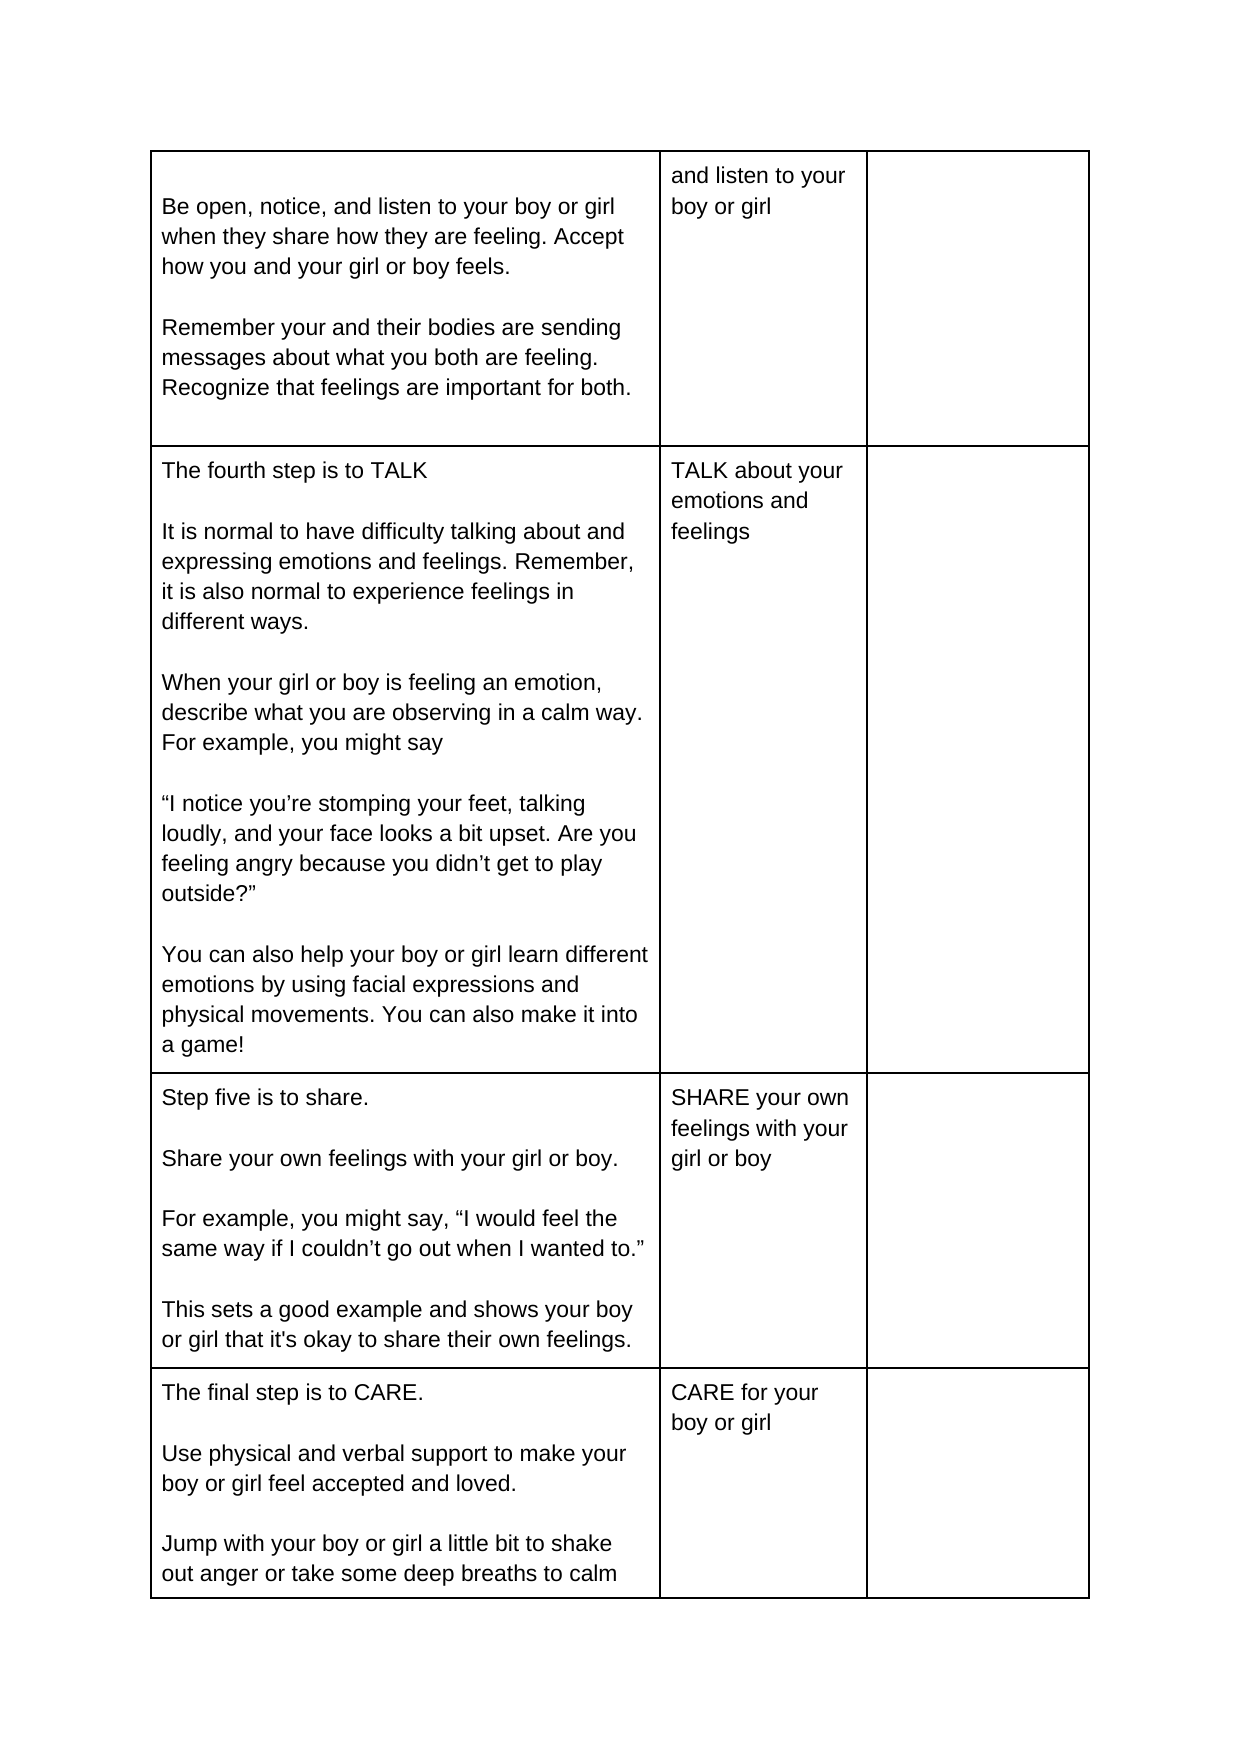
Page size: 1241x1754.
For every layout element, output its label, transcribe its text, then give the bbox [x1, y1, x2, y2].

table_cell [661, 152, 866, 445]
table_cell SHARE your own feelings with your girl or boy [661, 1074, 866, 1367]
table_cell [661, 1369, 866, 1597]
table_cell The fourth step is to TALK It is normal to have difficulty talking about and expressing emotions and feelings. Remember, it is also normal to experience feelings in different ways. When your girl or boy is feeling an emotion, describe what you are observing in a calm way. For example, you might say “I notice you’re stomping your feet, talking loudly, and your face looks a bit upset. Are you feeling angry because you didn’t get to play outside?” You can also help your boy or girl learn different emotions by using facial expressions and physical movements. You can also make it into a game! [152, 447, 659, 1072]
table_cell Step five is to share. Share your own feelings with your girl or boy. For example, you might say, “I would feel the same way if I couldn’t go out when I wanted to.” This sets a good example and shows your boy or girl that it's okay to share their own feelings. [152, 1074, 659, 1367]
table_cell [868, 1074, 1088, 1367]
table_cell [152, 1369, 659, 1597]
table_cell TALK about your emotions and feelings [661, 447, 866, 1072]
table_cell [152, 152, 659, 445]
table_cell [868, 1369, 1088, 1597]
table_cell [868, 447, 1088, 1072]
table_cell [868, 152, 1088, 445]
